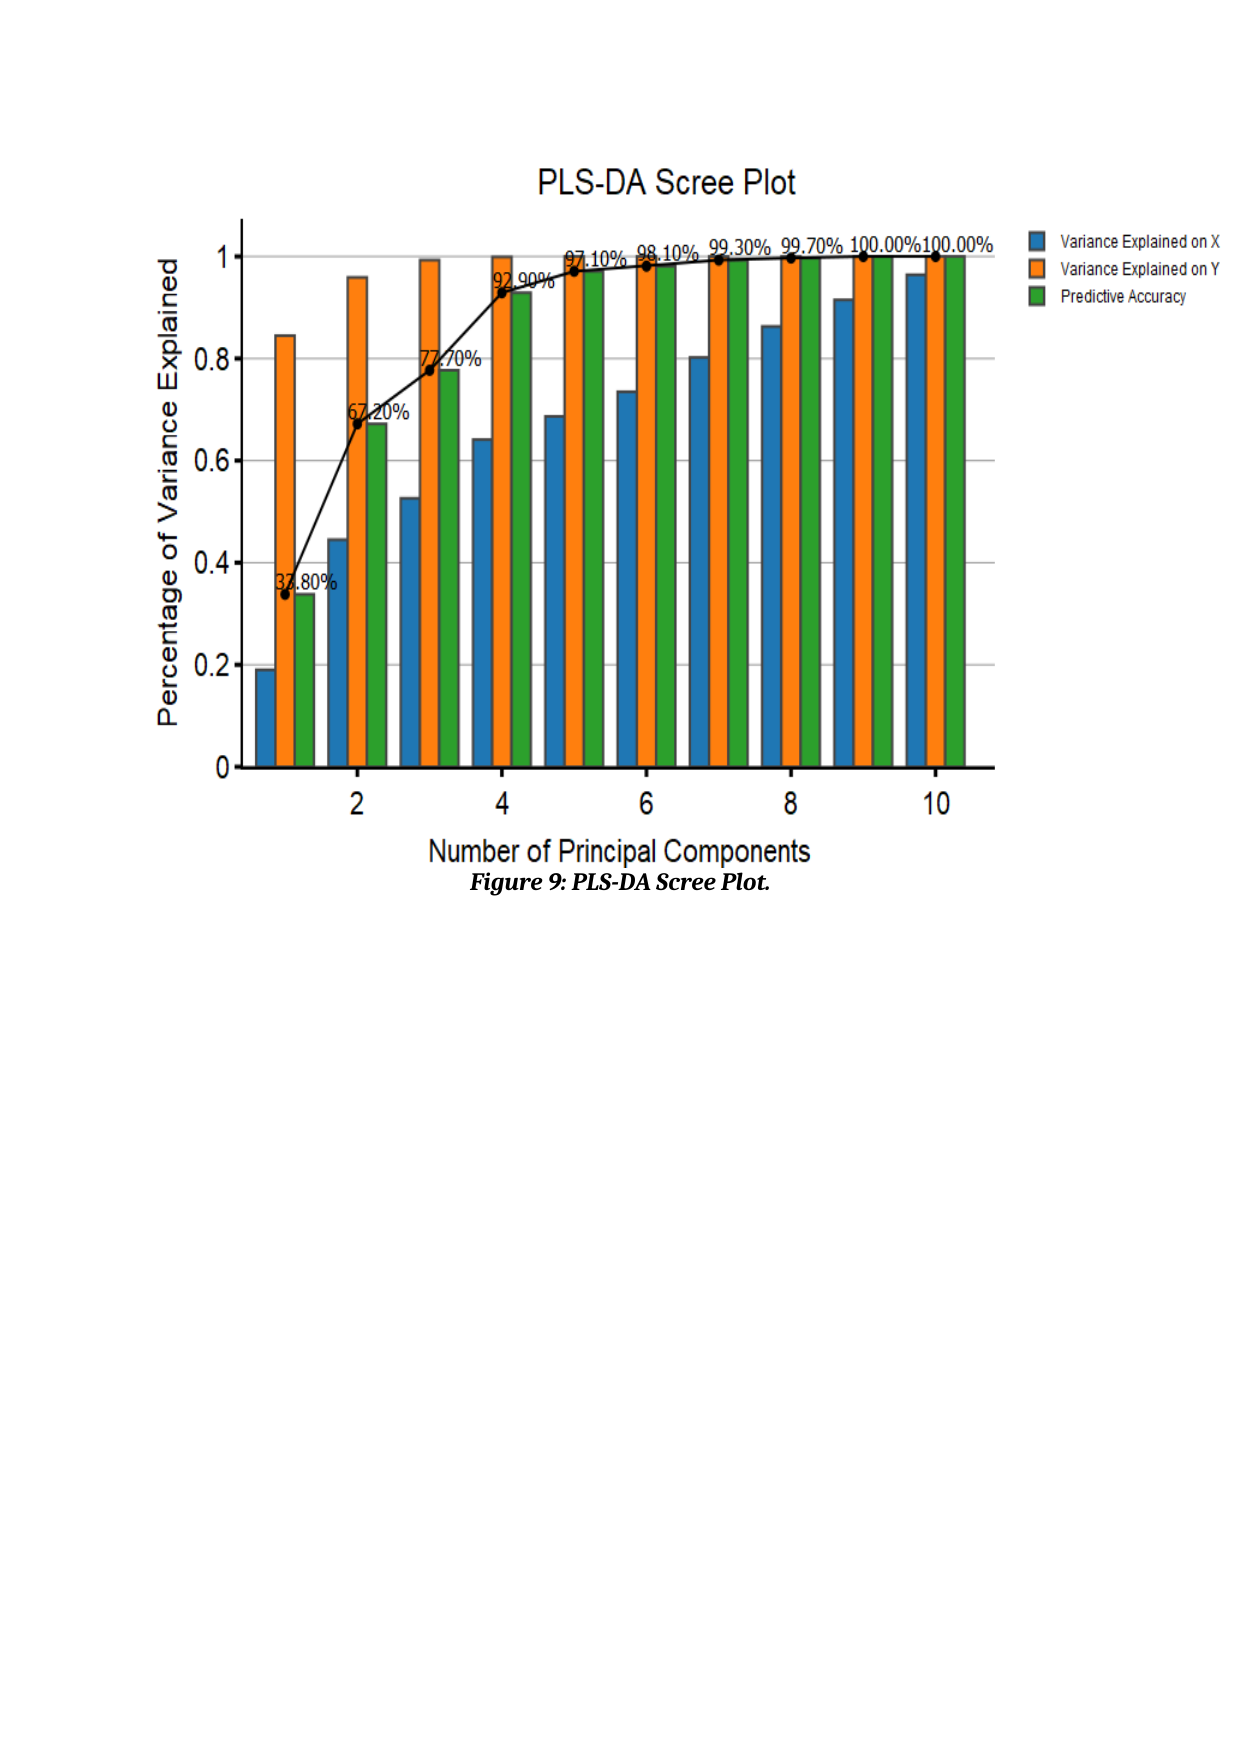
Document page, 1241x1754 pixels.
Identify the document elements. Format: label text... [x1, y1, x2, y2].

picture [147, 147, 1228, 868]
title Figure 9: PLS-DA Scree Plot. [148, 868, 1093, 896]
